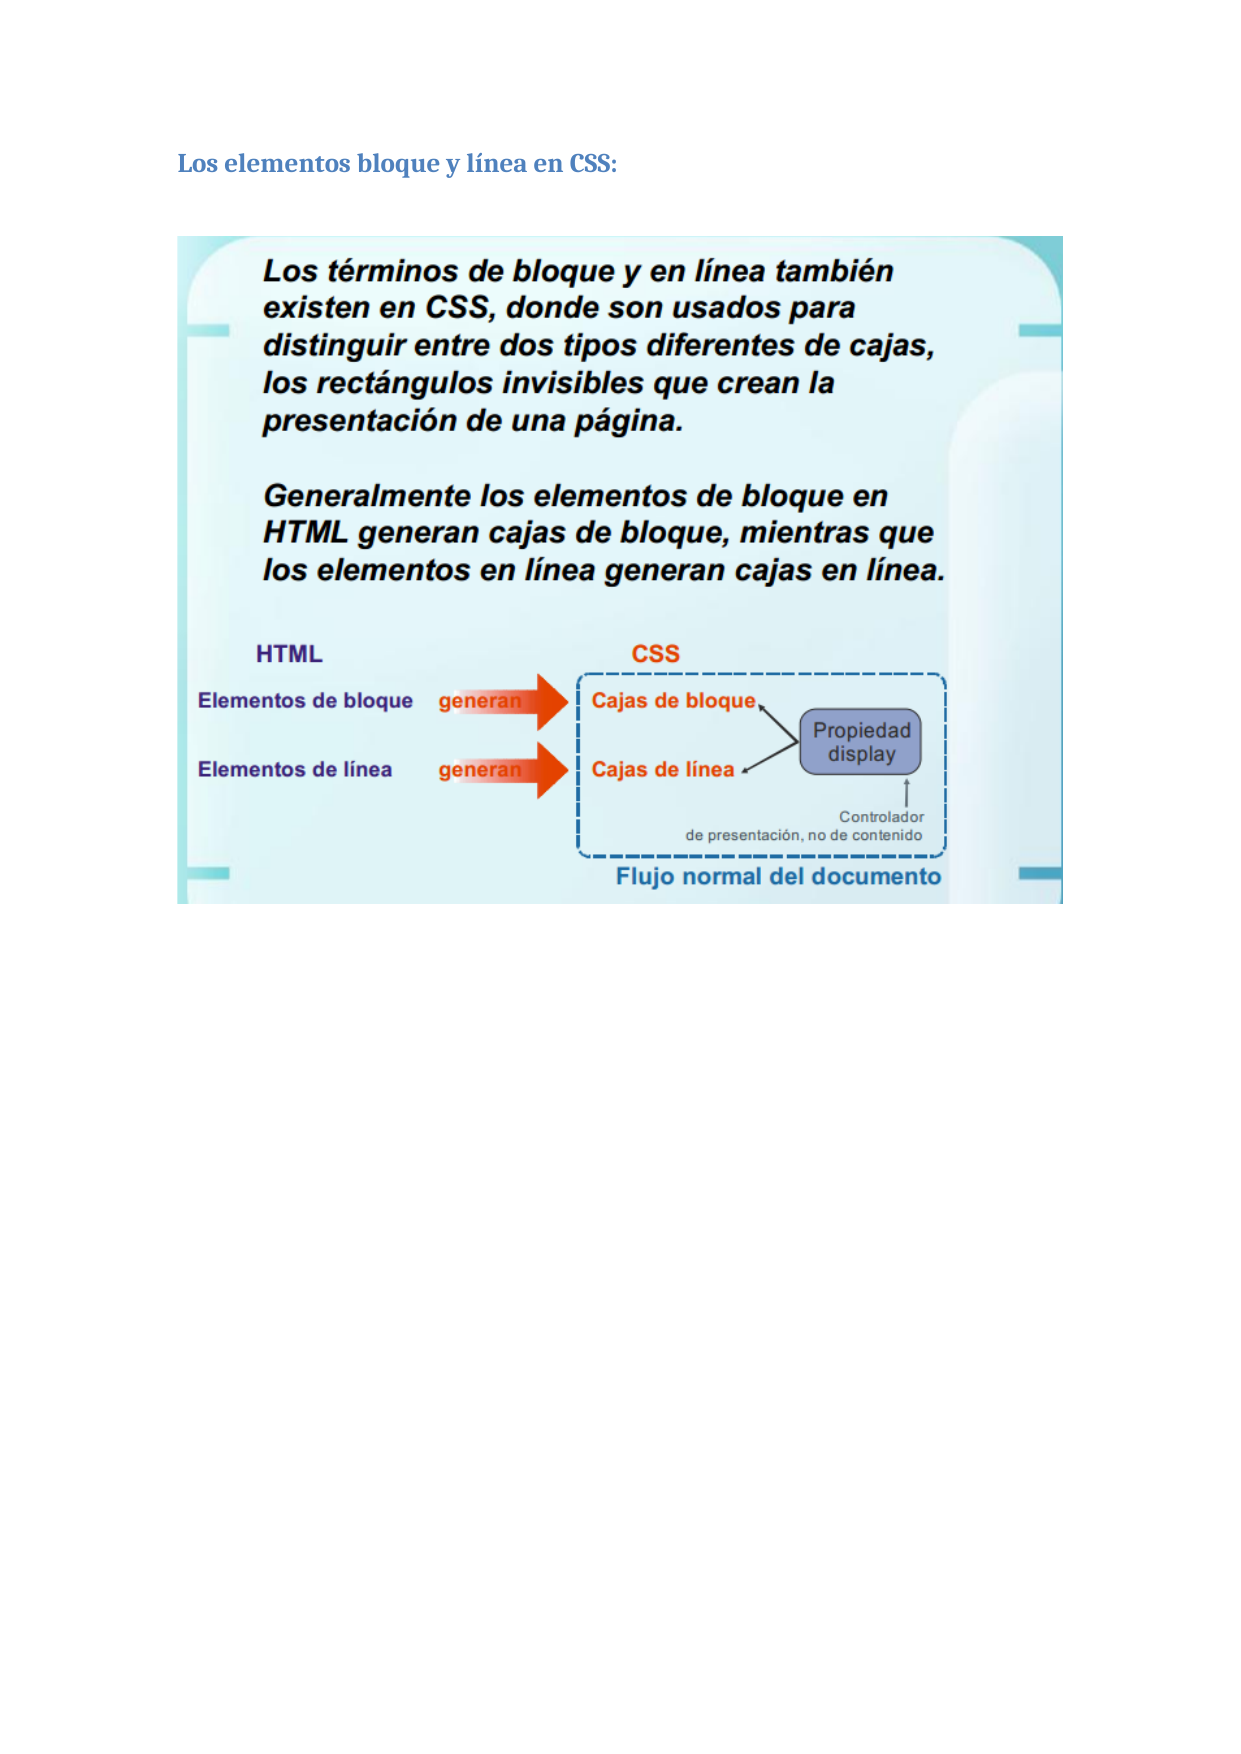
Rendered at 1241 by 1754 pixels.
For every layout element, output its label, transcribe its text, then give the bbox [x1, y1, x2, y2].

subtitle Los elementos bloque y línea en CSS: [177, 148, 1063, 179]
picture [177, 236, 1063, 904]
